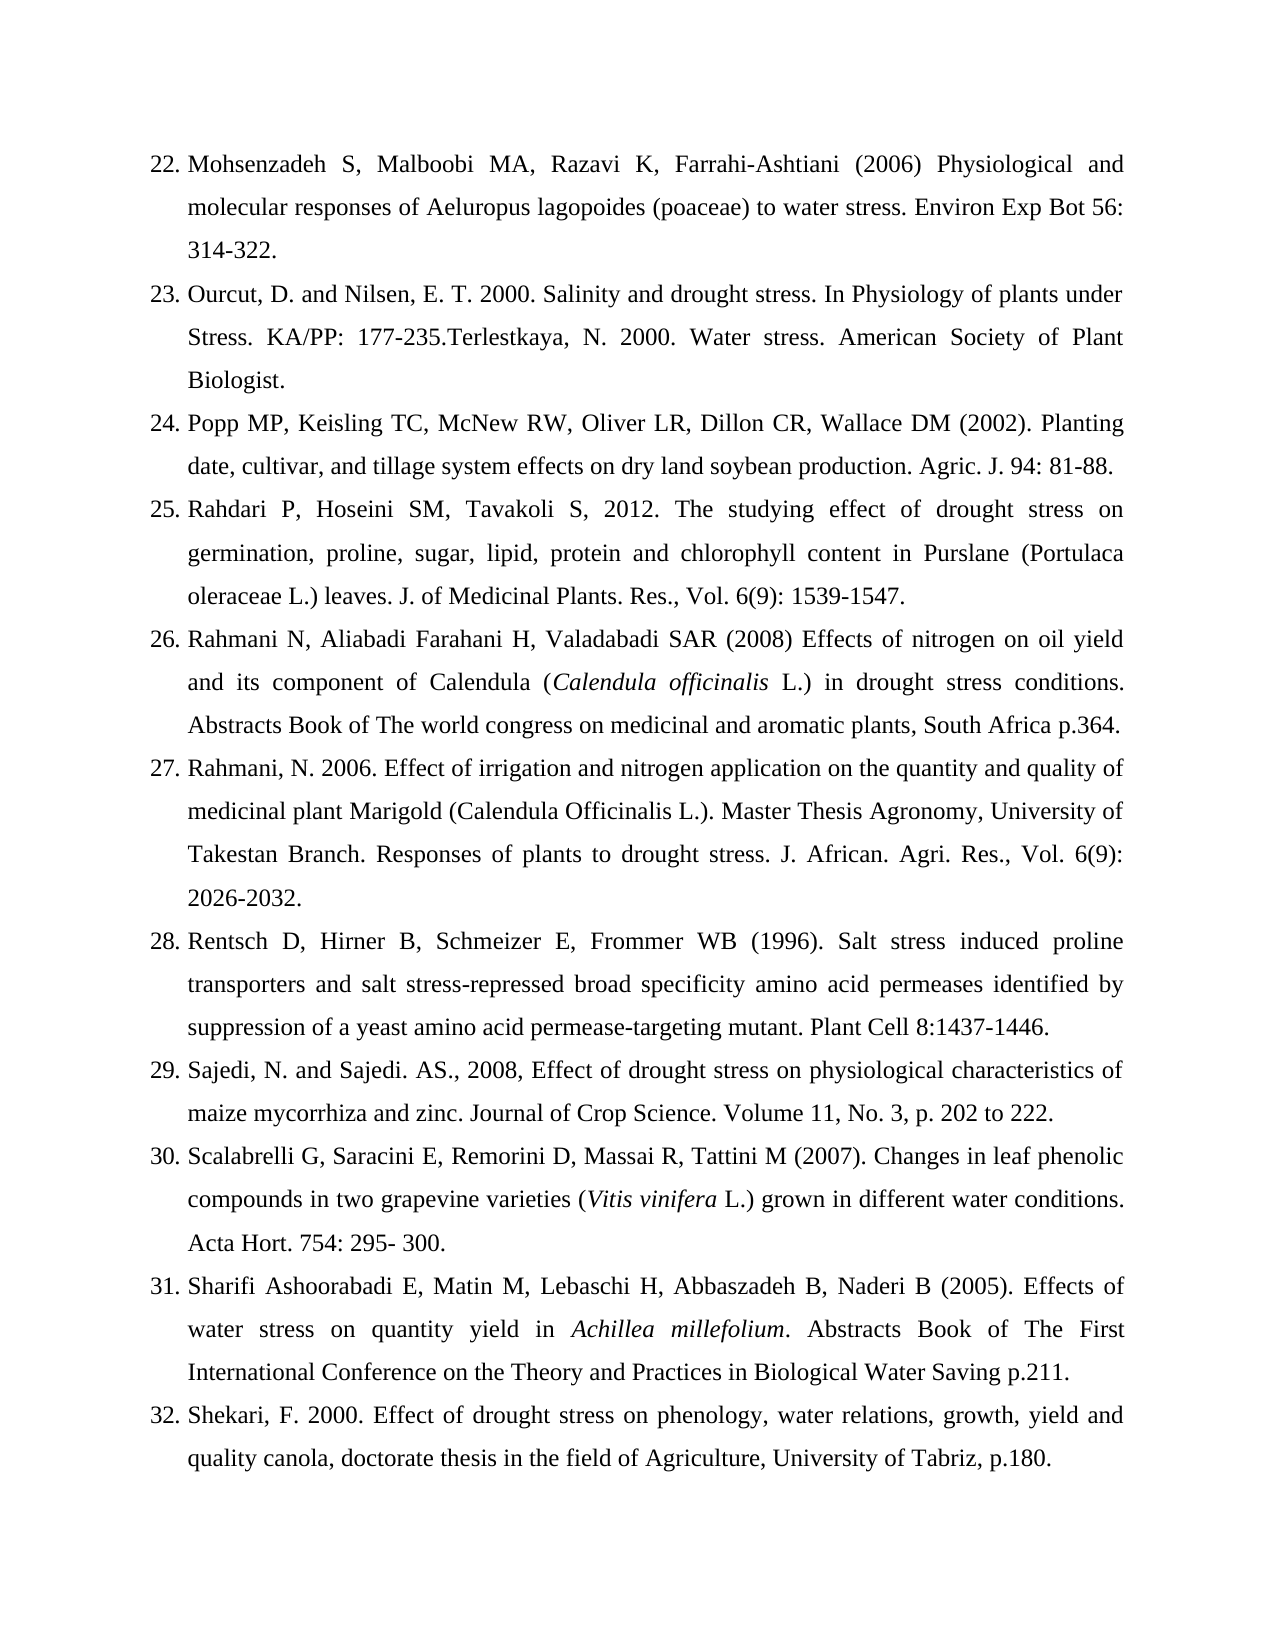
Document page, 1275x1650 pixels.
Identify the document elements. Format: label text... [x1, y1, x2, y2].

list Rentsch D, Hirner B, Schmeizer E, Frommer WB (1996). Salt stress induced proline transporters and salt stress-repressed broad specificity amino acid permeases identified by suppression of a yeast amino acid permease-targeting mutant. Plant Cell 8:1437-1446. [150, 926, 1125, 1041]
list Rahmani N, Aliabadi Farahani H, Valadabadi SAR (2008) Effects of nitrogen on oil yield and its component of Calendula (Calendula officinalis L.) in drought stress conditions. Abstracts Book of The world congress on medicinal and aromatic plants, South Africa p.364. [150, 624, 1126, 739]
list Sajedi, N. and Sajedi. AS., 2008, Effect of drought stress on physiological characteristics of maize mycorrhiza and zinc. Journal of Crop Science. Volume 11, No. 3, p. 202 to 222. [150, 1055, 1125, 1127]
list Sharifi Ashoorabadi E, Matin M, Lebaschi H, Abbaszadeh B, Naderi B (2005). Effects of water stress on quantity yield in Achillea millefolium. Abstracts Book of The First International Conference on the Theory and Practices in Biological Water Saving p.211. [150, 1271, 1125, 1386]
list Popp MP, Keisling TC, McNew RW, Oliver LR, Dillon CR, Wallace DM (2002). Planting date, cultivar, and tillage system effects on dry land soybean production. Agric. J. 94: 81-88. [150, 408, 1125, 480]
list Ourcut, D. and Nilsen, E. T. 2000. Salinity and drought stress. In Physiology of plants under Stress. KA/PP: 177-235.Terlestkaya, N. 2000. Water stress. American Society of Plant Biologist. [150, 279, 1125, 394]
list Scalabrelli G, Saracini E, Remorini D, Massai R, Tattini M (2007). Changes in leaf phenolic compounds in two grapevine varieties (Vitis vinifera L.) grown in different water conditions. Acta Hort. 754: 295- 300. [150, 1141, 1125, 1256]
list Mohsenzadeh S, Malboobi MA, Razavi K, Farrahi-Ashtiani (2006) Physiological and molecular responses of Aeluropus lagopoides (poaceae) to water stress. Environ Exp Bot 56: 314-322. [150, 149, 1125, 264]
list Rahdari P, Hoseini SM, Tavakoli S, 2012. The studying effect of drought stress on germination, proline, sugar, lipid, protein and chlorophyll content in Purslane (Portulaca oleraceae L.) leaves. J. of Medicinal Plants. Res., Vol. 6(9): 1539-1547. [150, 494, 1125, 609]
list Rahmani, N. 2006. Effect of irrigation and nitrogen application on the quantity and quality of medicinal plant Marigold (Calendula Officinalis L.). Master Thesis Agronomy, University of Takestan Branch. Responses of plants to drought stress. J. African. Agri. Res., Vol. 6(9): 2026-2032. [150, 753, 1125, 911]
list Shekari, F. 2000. Effect of drought stress on phenology, water relations, growth, yield and quality canola, doctorate thesis in the field of Agriculture, University of Tabriz, p.180. [150, 1400, 1125, 1472]
